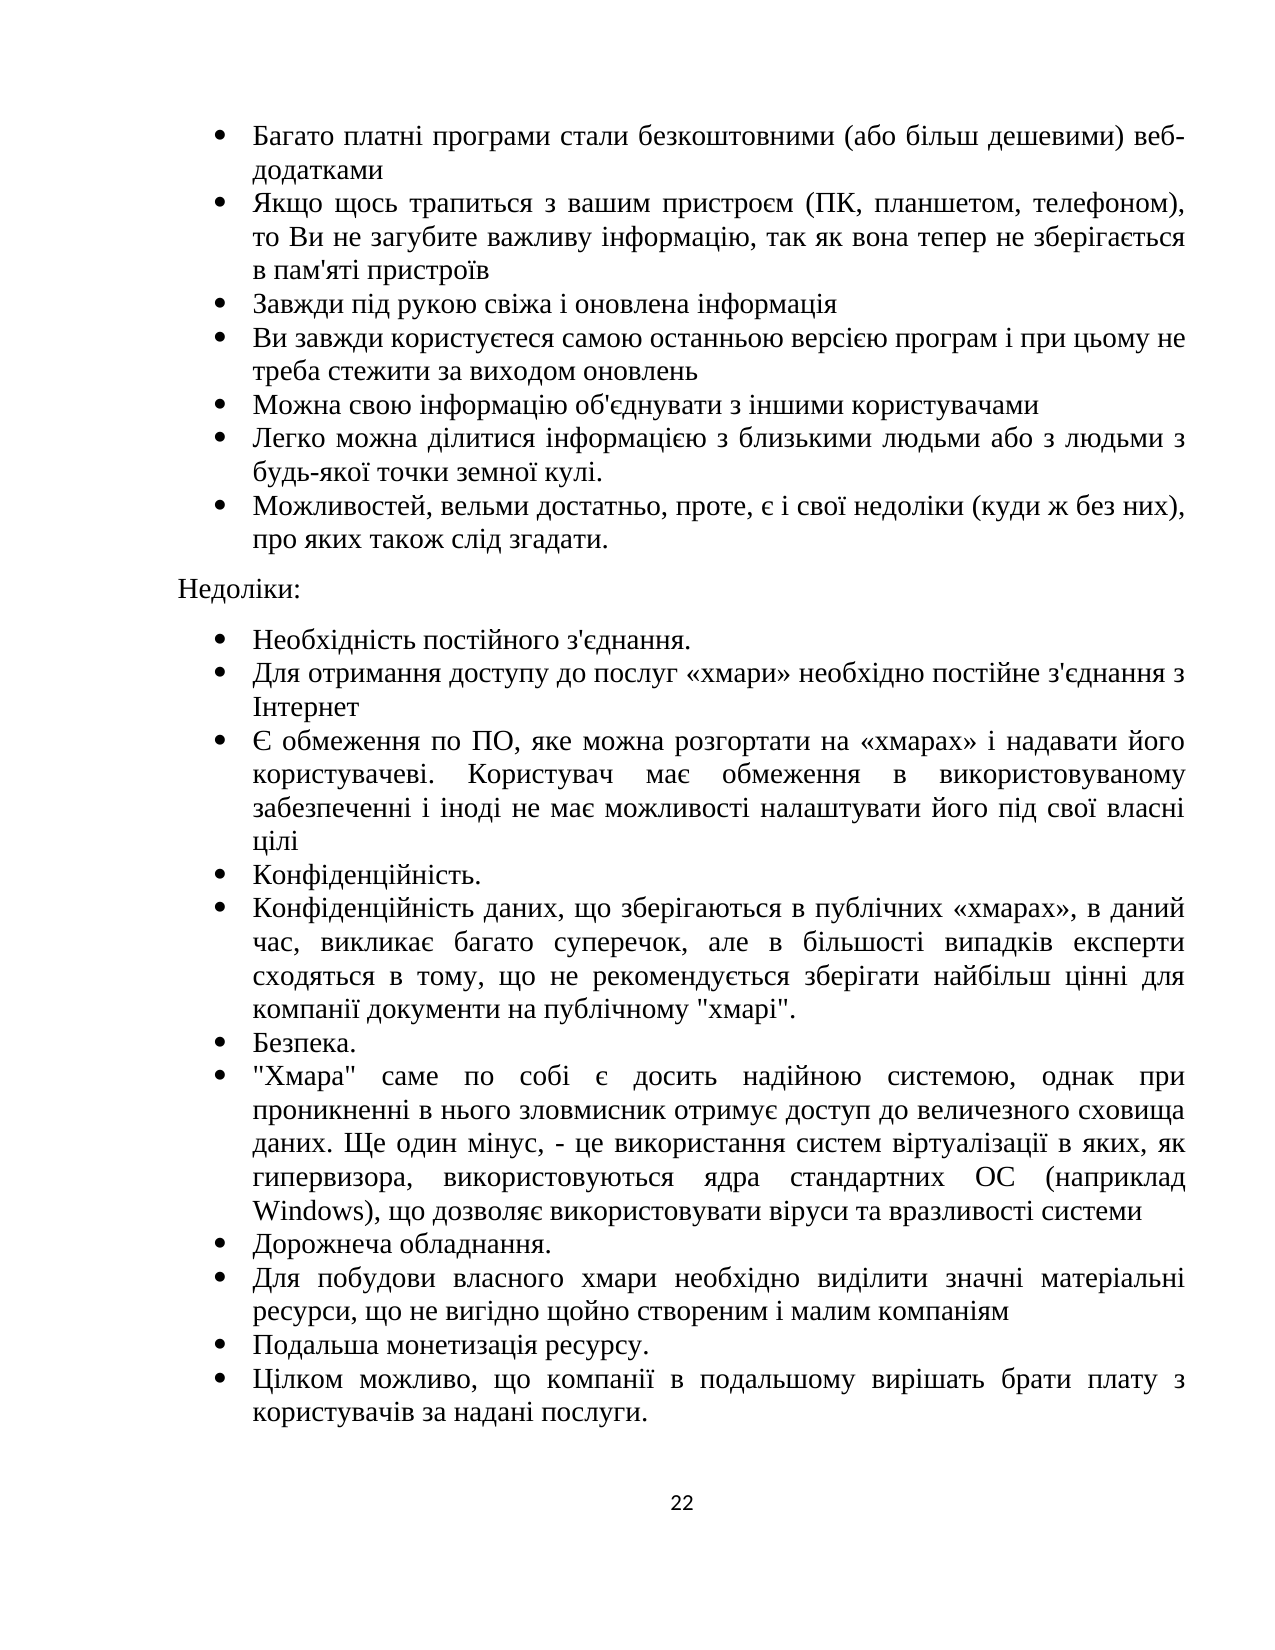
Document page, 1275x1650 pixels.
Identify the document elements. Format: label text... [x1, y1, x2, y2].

list Подальша монетизація ресурсу. [215, 1327, 1186, 1361]
list Ви завжди користуєтеся самою останньою версією програм і при цьому не треба стежити за виходом оновлень [215, 320, 1186, 387]
list Багато платні програми стали безкоштовними (або більш дешевими) веб-додатками [215, 118, 1186, 185]
list Конфіденційність даних, що зберігаються в публічних «хмарах», в даний час, викликає багато суперечок, але в більшості випадків експерти сходяться в тому, що не рекомендується зберігати найбільш цінні для компанії документи на публічному "хмарі". [215, 891, 1186, 1025]
list Для отримання доступу до послуг «хмари» необхідно постійне з'єднання з Інтернет [215, 655, 1186, 723]
list Легко можна ділитися інформацією з близькими людьми або з людьми з будь-якої точки земної кулі. [215, 421, 1186, 488]
list Можна свою інформацію об'єднувати з іншими користувачами [215, 387, 1186, 421]
list "Хмара" саме по собі є досить надійною системою, однак при проникненні в нього зловмисник отримує доступ до величезного сховища даних. Ще один мінус, - це використання систем віртуалізації в яких, як гипервизора, використовуються ядра стандартних ОС (наприклад Windows), що дозволяє використовувати віруси та вразливості системи [215, 1058, 1186, 1226]
list Необхідність постійного з'єднання. [215, 622, 1186, 655]
list Дорожнеча обладнання. [215, 1226, 1186, 1260]
list Цілком можливо, що компанії в подальшому вирішать брати плату з користувачів за надані послуги. [215, 1361, 1186, 1428]
text Недоліки: [177, 572, 1186, 605]
list Є обмеження по ПО, яке можна розгортати на «хмарах» і надавати його користувачеві. Користувач має обмеження в використовуваному забезпеченні і іноді не має можливості налаштувати його під свої власні цілі [215, 723, 1186, 857]
list Для побудови власного хмари необхідно виділити значні матеріальні ресурси, що не вигідно щойно створеним і малим компаніям [215, 1260, 1186, 1327]
list Конфіденційність. [215, 857, 1186, 891]
list Можливостей, вельми достатньо, проте, є і свої недоліки (куди ж без них), про яких також слід згадати. [215, 488, 1186, 555]
list Безпека. [215, 1025, 1186, 1058]
list Завжди під рукою свіжа і оновлена ​​інформація [215, 286, 1186, 320]
list Якщо щось трапиться з вашим пристроєм (ПК, планшетом, телефоном), то Ви не загубите важливу інформацію, так як вона тепер не зберігається в пам'яті пристроїв [215, 185, 1186, 286]
